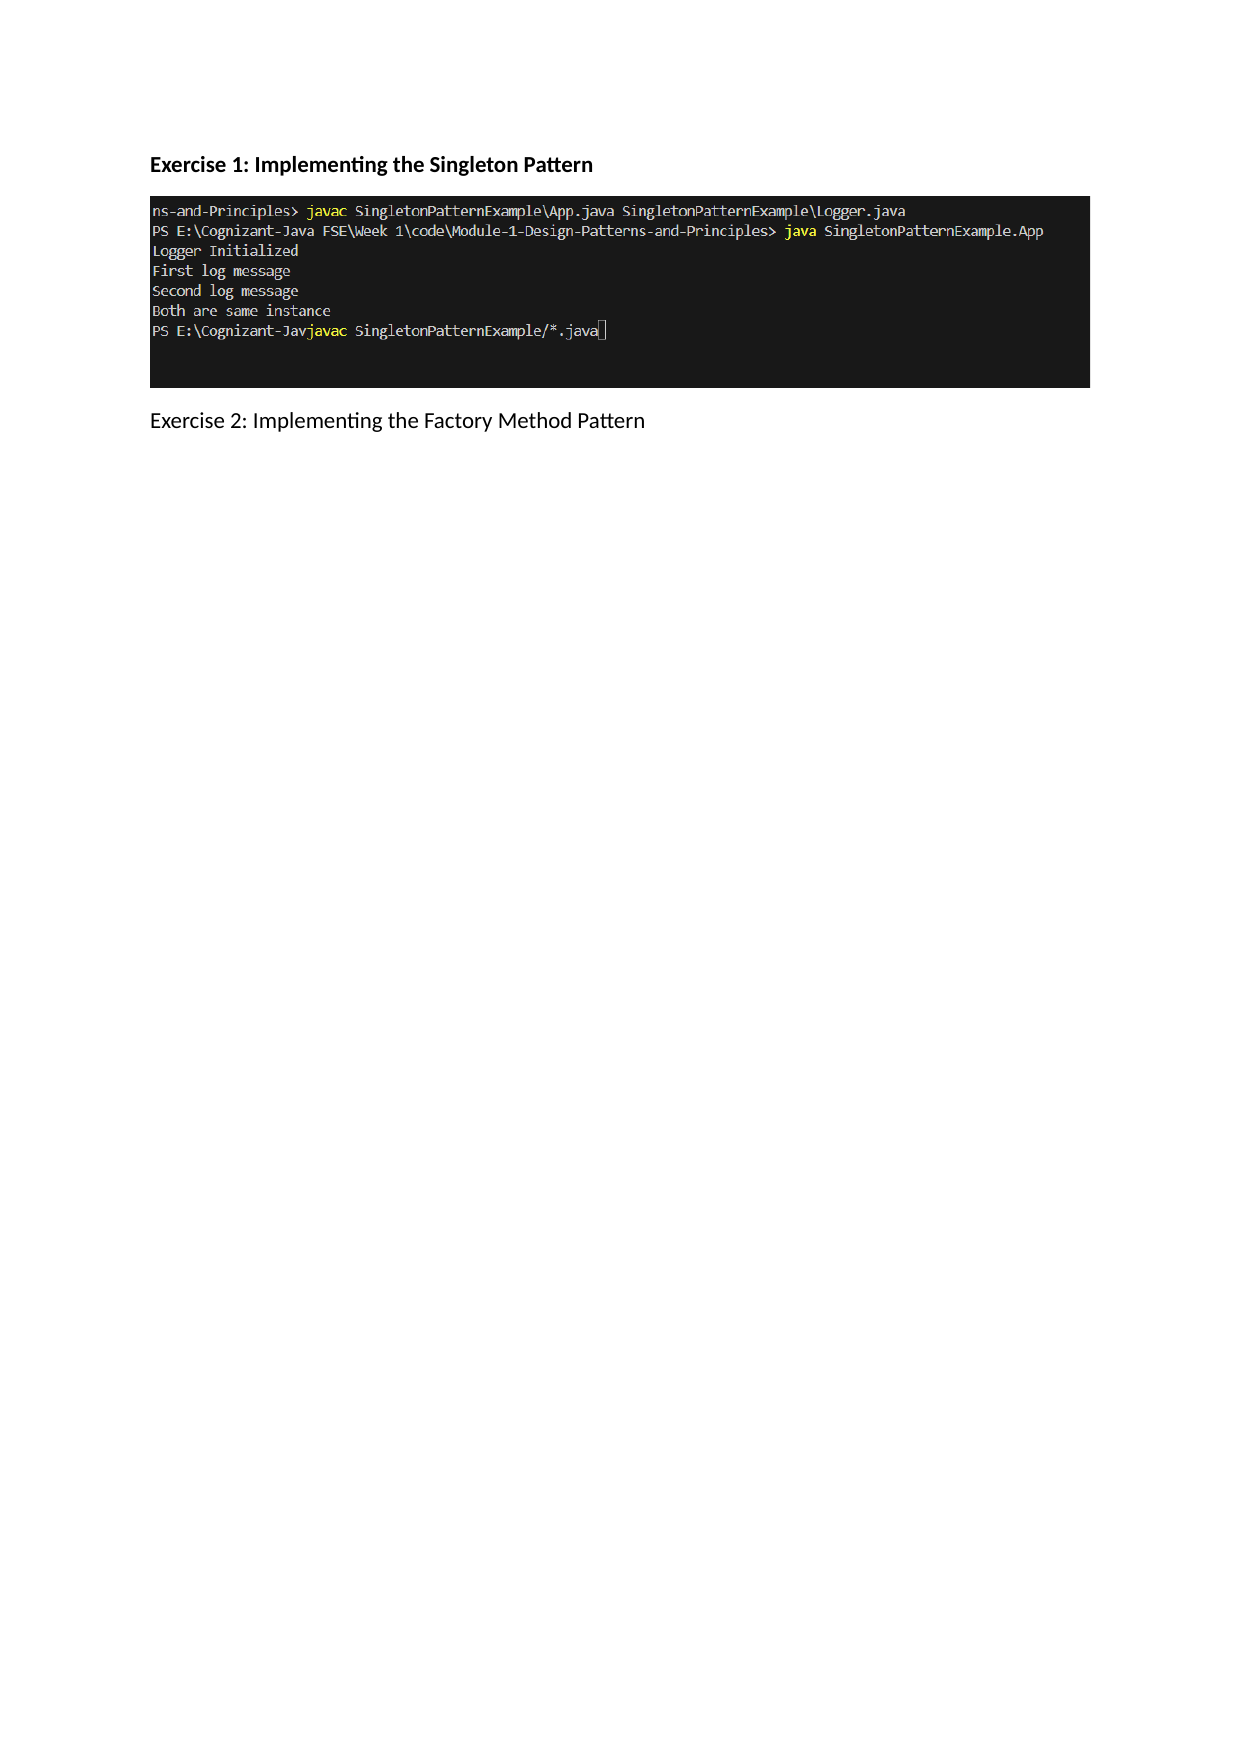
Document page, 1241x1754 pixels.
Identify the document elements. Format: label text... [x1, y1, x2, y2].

text Exercise 2: Implementing the Factory Method Pattern [150, 406, 1090, 434]
picture [150, 196, 1091, 388]
text Exercise 1: Implementing the Singleton Pattern [150, 150, 1090, 178]
